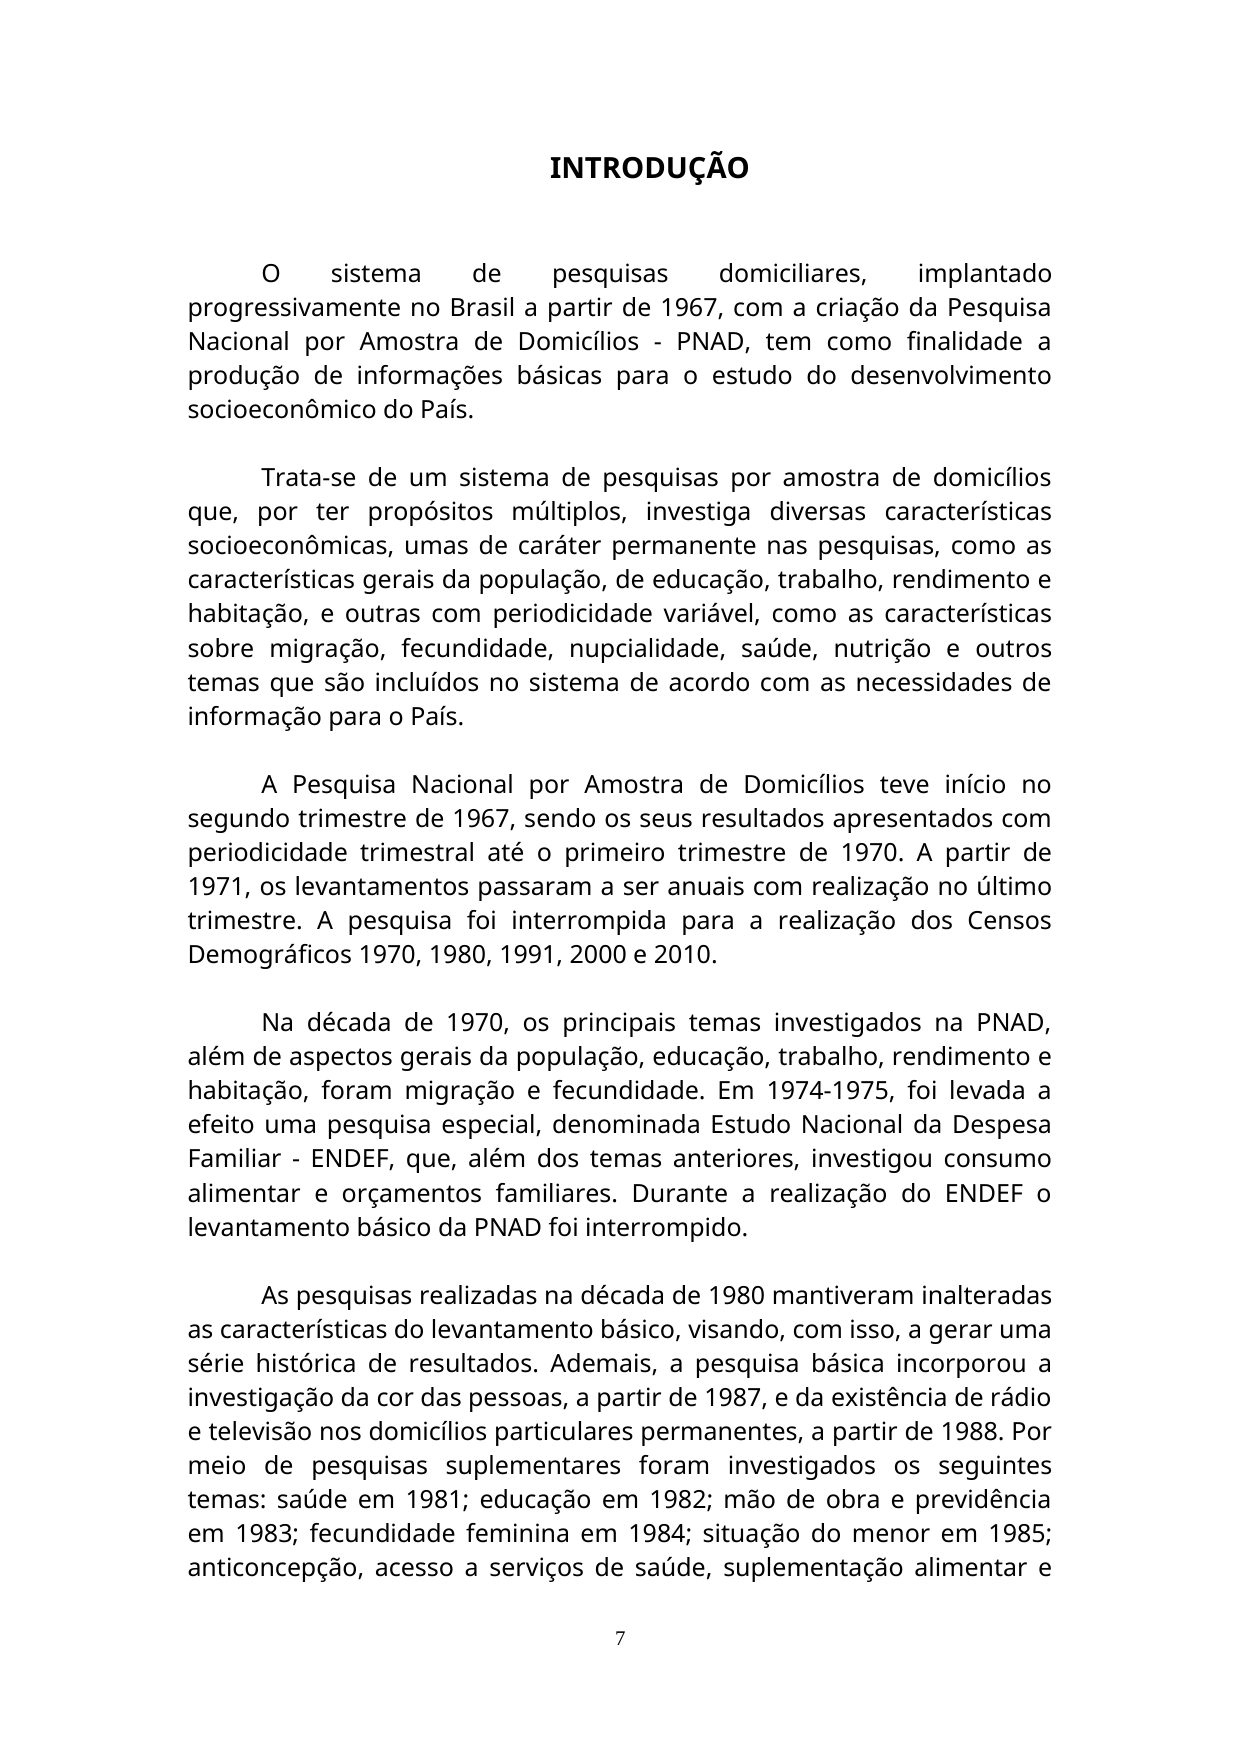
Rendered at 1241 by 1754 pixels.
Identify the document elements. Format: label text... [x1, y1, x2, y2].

text O sistema de pesquisas domiciliares, implantado progressivamente no Brasil a partir de 1967, com a criação da Pesquisa Nacional por Amostra de Domicílios - PNAD, tem como finalidade a produção de informações básicas para o estudo do desenvolvimento socioeconômico do País. [187, 256, 1053, 426]
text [187, 1277, 1053, 1584]
text A Pesquisa Nacional por Amostra de Domicílios teve início no segundo trimestre de 1967, sendo os seus resultados apresentados com periodicidade trimestral até o primeiro trimestre de 1970. A partir de 1971, os levantamentos passaram a ser anuais com realização no último trimestre. A pesquisa foi interrompida para a realização dos Censos Demográficos 1970, 1980, 1991, 2000 e 2010. [187, 766, 1053, 971]
text INTRODUÇÃO [246, 148, 1053, 187]
text Na década de 1970, os principais temas investigados na PNAD, além de aspectos gerais da população, educação, trabalho, rendimento e habitação, foram migração e fecundidade. Em 1974-1975, foi levada a efeito uma pesquisa especial, denominada Estudo Nacional da Despesa Familiar - ENDEF, que, além dos temas anteriores, investigou consumo alimentar e orçamentos familiares. Durante a realização do ENDEF o levantamento básico da PNAD foi interrompido. [187, 1005, 1053, 1243]
text Trata-se de um sistema de pesquisas por amostra de domicílios que, por ter propósitos múltiplos, investiga diversas características socioeconômicas, umas de caráter permanente nas pesquisas, como as características gerais da população, de educação, trabalho, rendimento e habitação, e outras com periodicidade variável, como as características sobre migração, fecundidade, nupcialidade, saúde, nutrição e outros temas que são incluídos no sistema de acordo com as necessidades de informação para o País. [187, 460, 1053, 732]
